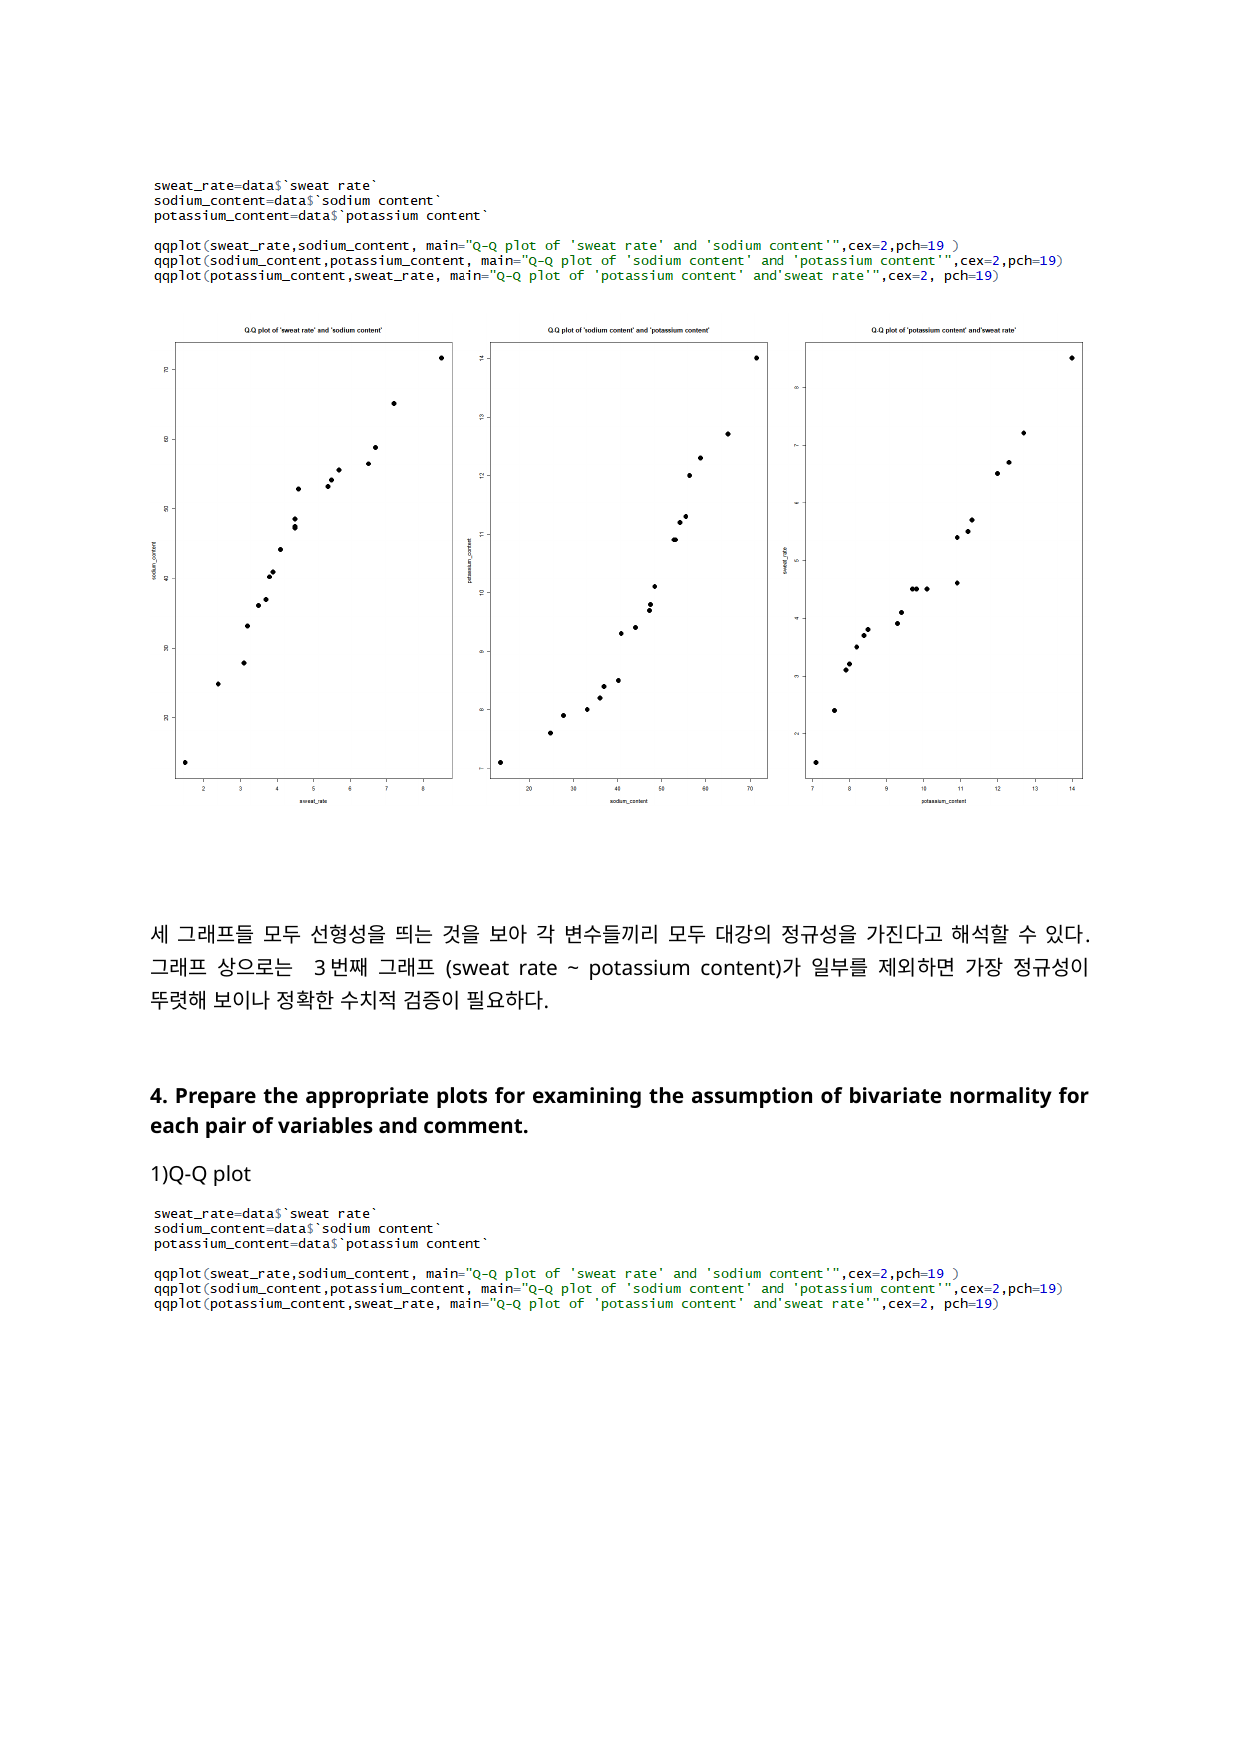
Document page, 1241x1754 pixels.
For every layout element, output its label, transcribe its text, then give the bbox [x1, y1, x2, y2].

text 세 그래프들 모두 선형성을 띄는 것을 보아 각 변수들끼리 모두 대강의 정규성을 가진다고 해석할 수 있다. 그래프 상으로는 3번째 그래프 (sweat rate ~ potassium content)가 일부를 제외하면 가장 정규성이 뚜렷해 보이나 정확한 수치적 검증이 필요하다. [150, 919, 1090, 1014]
text 4. Prepare the appropriate plots for examining the assumption of bivariate normality for each pair of variables and comment. [150, 1081, 1090, 1140]
text 1)Q-Q plot [150, 1159, 1090, 1187]
picture [150, 177, 1091, 295]
picture [150, 313, 1091, 806]
picture [150, 1206, 1091, 1324]
